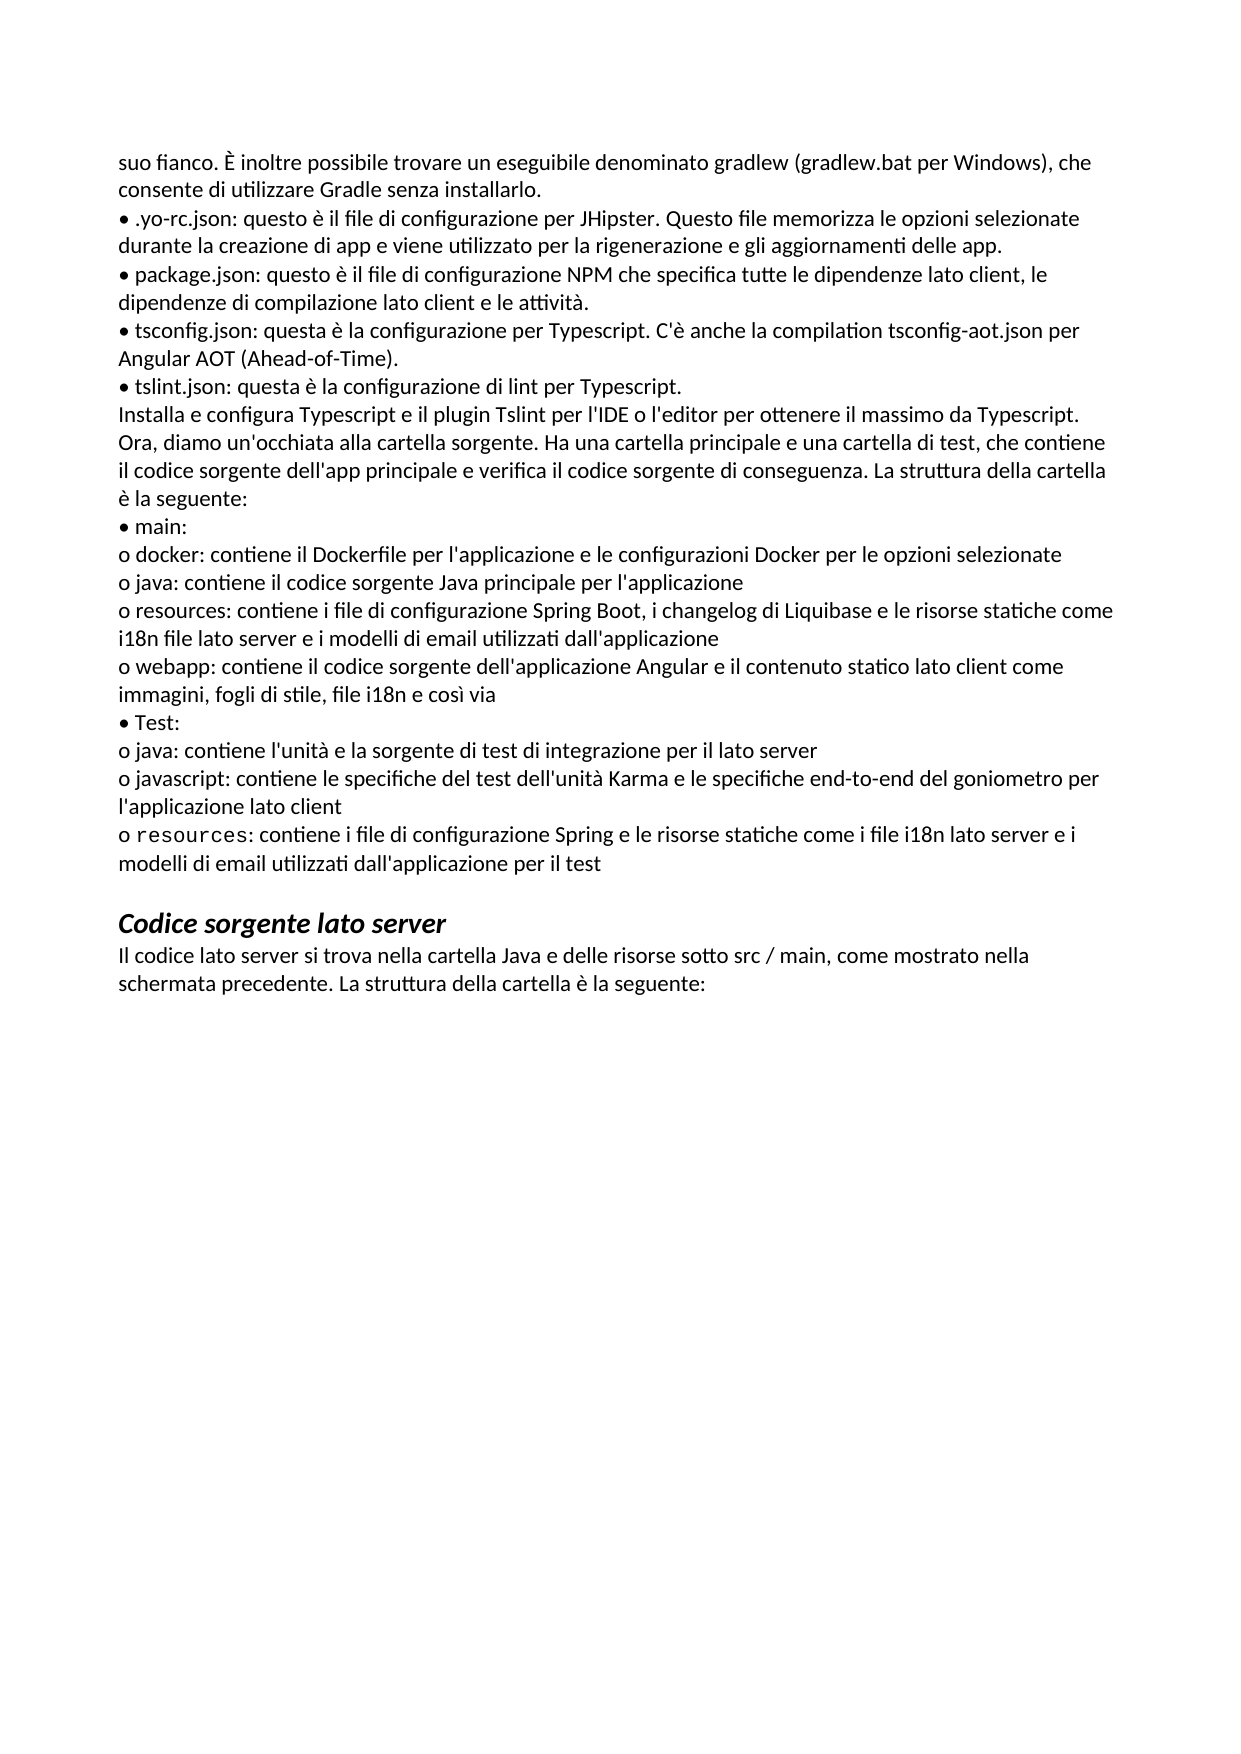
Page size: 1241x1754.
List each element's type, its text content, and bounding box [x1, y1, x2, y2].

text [118, 148, 1122, 877]
text Codice sorgente lato server Il codice lato server si trova nella cartella Java e delle risorse sotto src / main, come mostrato nella schermata precedente. La struttura della cartella è la seguente: [118, 905, 1122, 997]
